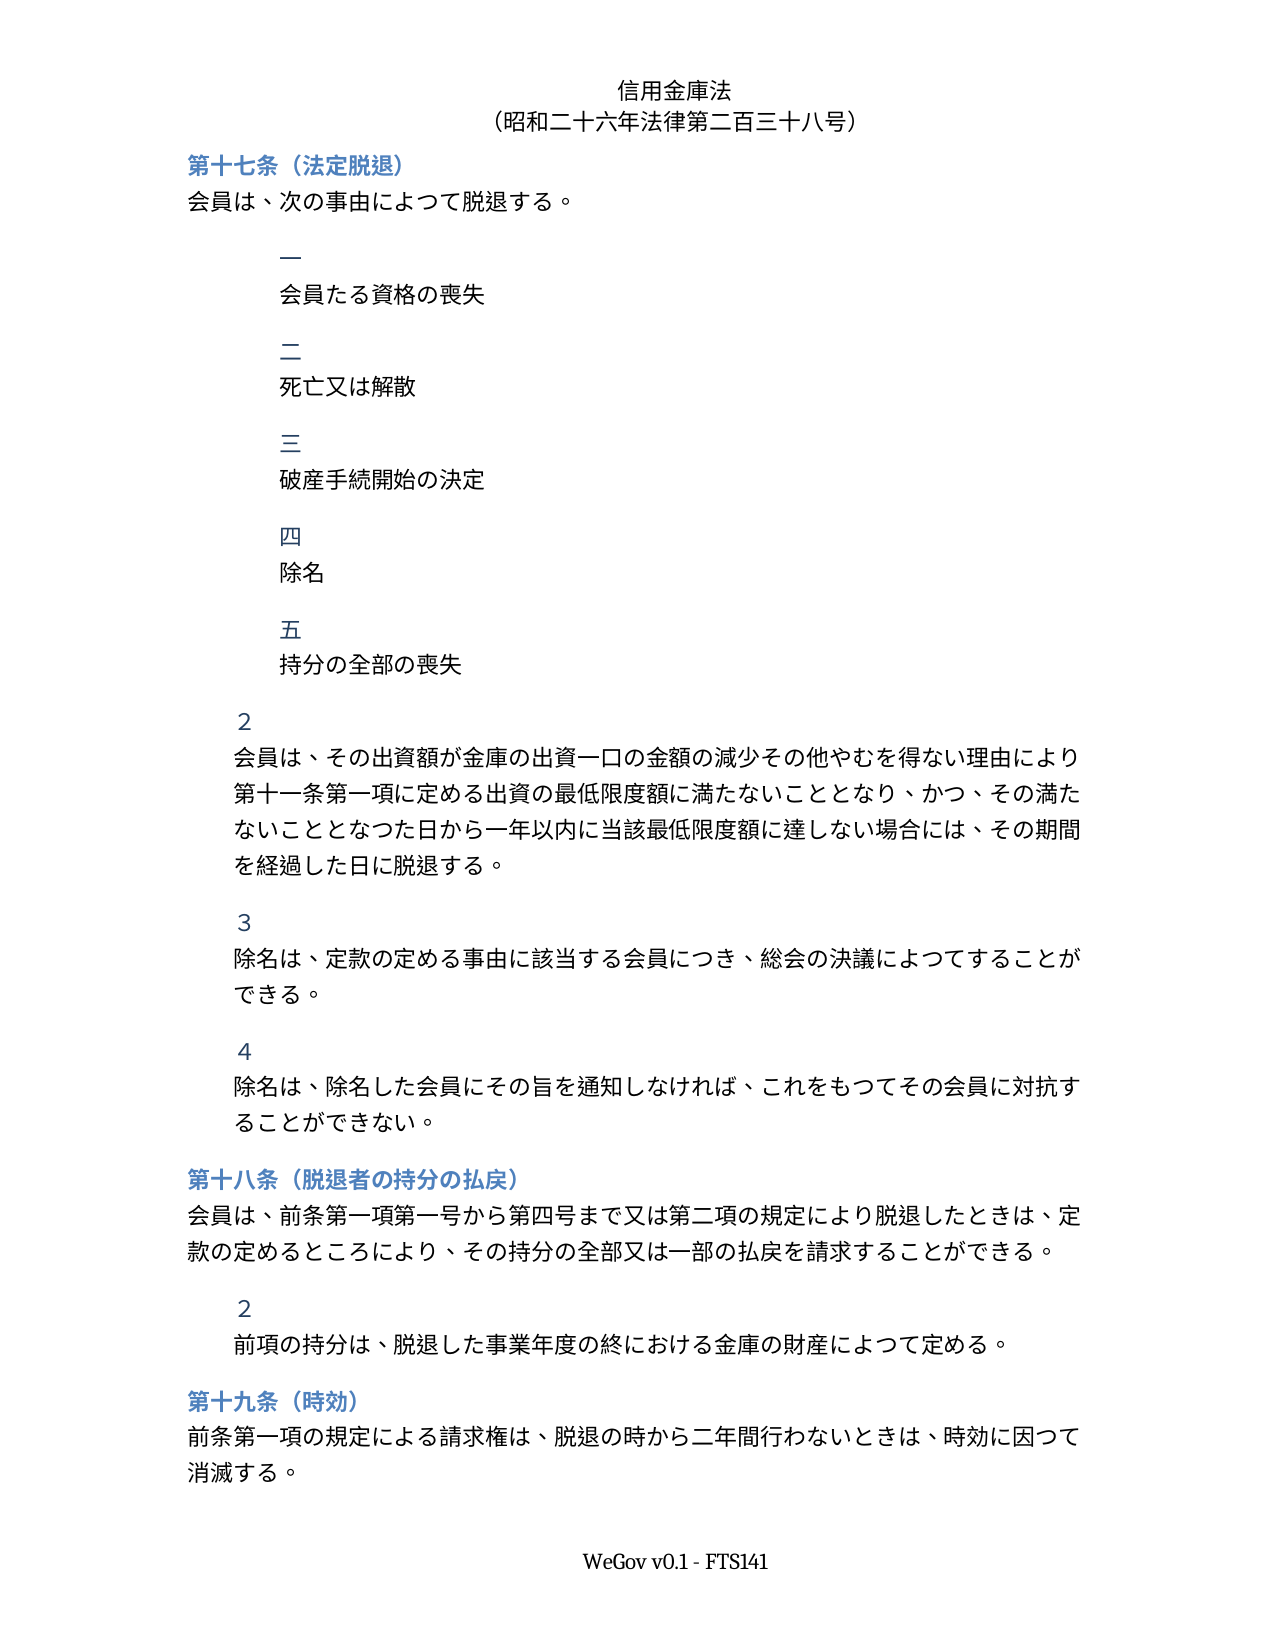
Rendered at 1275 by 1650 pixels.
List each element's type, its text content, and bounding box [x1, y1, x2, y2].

subtitle 第十九条（時効） [187, 1385, 1087, 1417]
subtitle ４ [233, 1035, 1087, 1067]
subtitle 三 [279, 428, 1087, 459]
text 前項の持分は、脱退した事業年度の終における金庫の財産によつて定める。 [233, 1329, 1087, 1360]
text 持分の全部の喪失 [279, 649, 1087, 681]
text 前条第一項の規定による請求権は、脱退の時から二年間行わないときは、時効に因つて消滅する。 [187, 1421, 1087, 1488]
text 会員は、その出資額が金庫の出資一口の金額の減少その他やむを得ない理由により第十一条第一項に定める出資の最低限度額に満たないこととなり、かつ、その満たないこととなつた日から一年以内に当該最低限度額に達しない場合には、その期間を経過した日に脱退する。 [233, 742, 1087, 881]
text 除名は、除名した会員にその旨を通知しなければ、これをもつてその会員に対抗することができない。 [233, 1071, 1087, 1138]
text 死亡又は解散 [279, 371, 1087, 403]
text 除名 [279, 557, 1087, 588]
subtitle ３ [233, 907, 1087, 938]
subtitle 第十七条（法定脱退） [187, 150, 1087, 181]
text 会員は、次の事由によつて脱退する。 [187, 186, 1087, 217]
text 除名は、定款の定める事由に該当する会員につき、総会の決議によつてすることができる。 [233, 943, 1087, 1010]
subtitle 二 [279, 335, 1087, 367]
subtitle 五 [279, 613, 1087, 645]
subtitle 四 [279, 521, 1087, 552]
text 会員は、前条第一項第一号から第四号まで又は第二項の規定により脱退したときは、定款の定めるところにより、その持分の全部又は一部の払戻を請求することができる。 [187, 1200, 1087, 1267]
subtitle ２ [233, 1293, 1087, 1324]
subtitle 一 [279, 243, 1087, 274]
subtitle 第十八条（脱退者の持分の払戻） [187, 1164, 1087, 1195]
text 破産手続開始の決定 [279, 464, 1087, 495]
subtitle ２ [233, 706, 1087, 737]
text 会員たる資格の喪失 [279, 279, 1087, 310]
